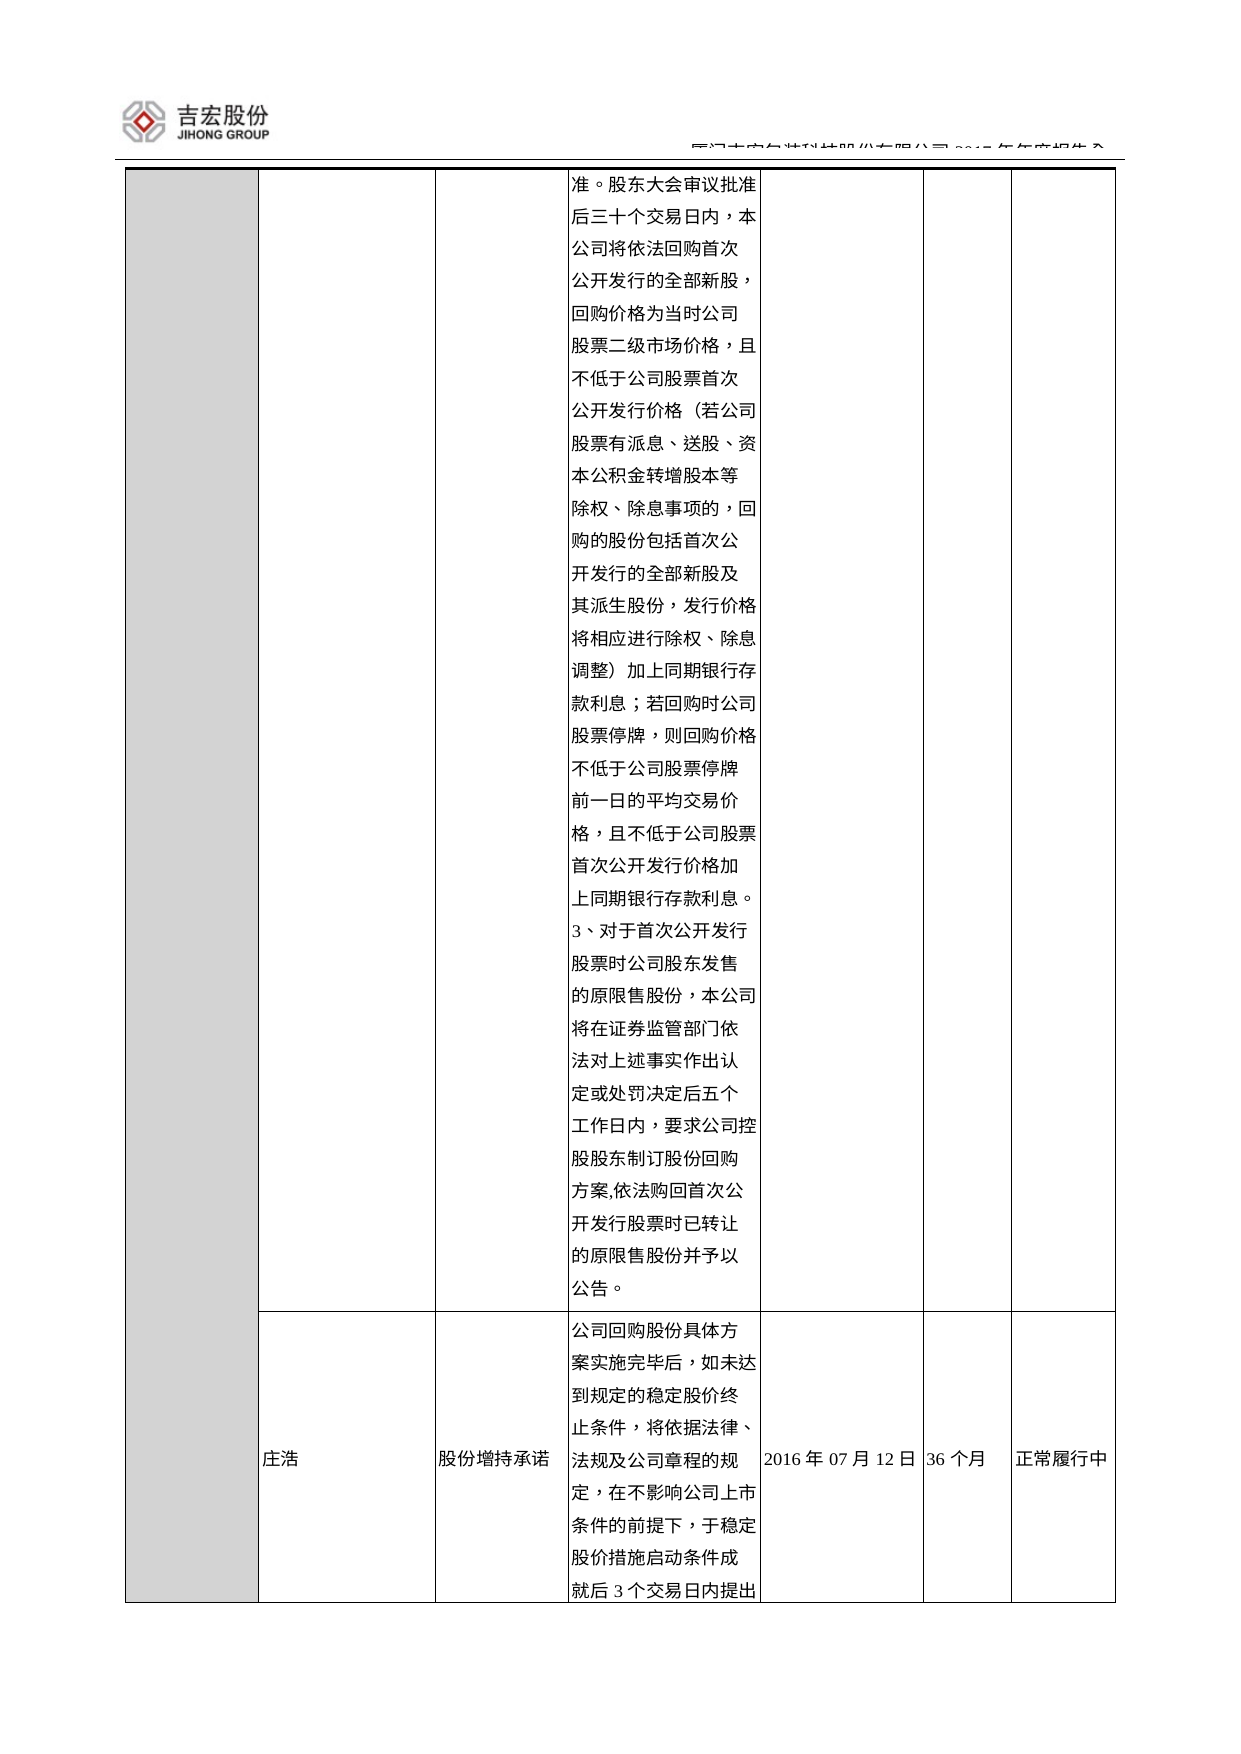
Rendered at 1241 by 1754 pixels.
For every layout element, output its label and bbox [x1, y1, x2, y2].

picture [119, 87, 282, 151]
